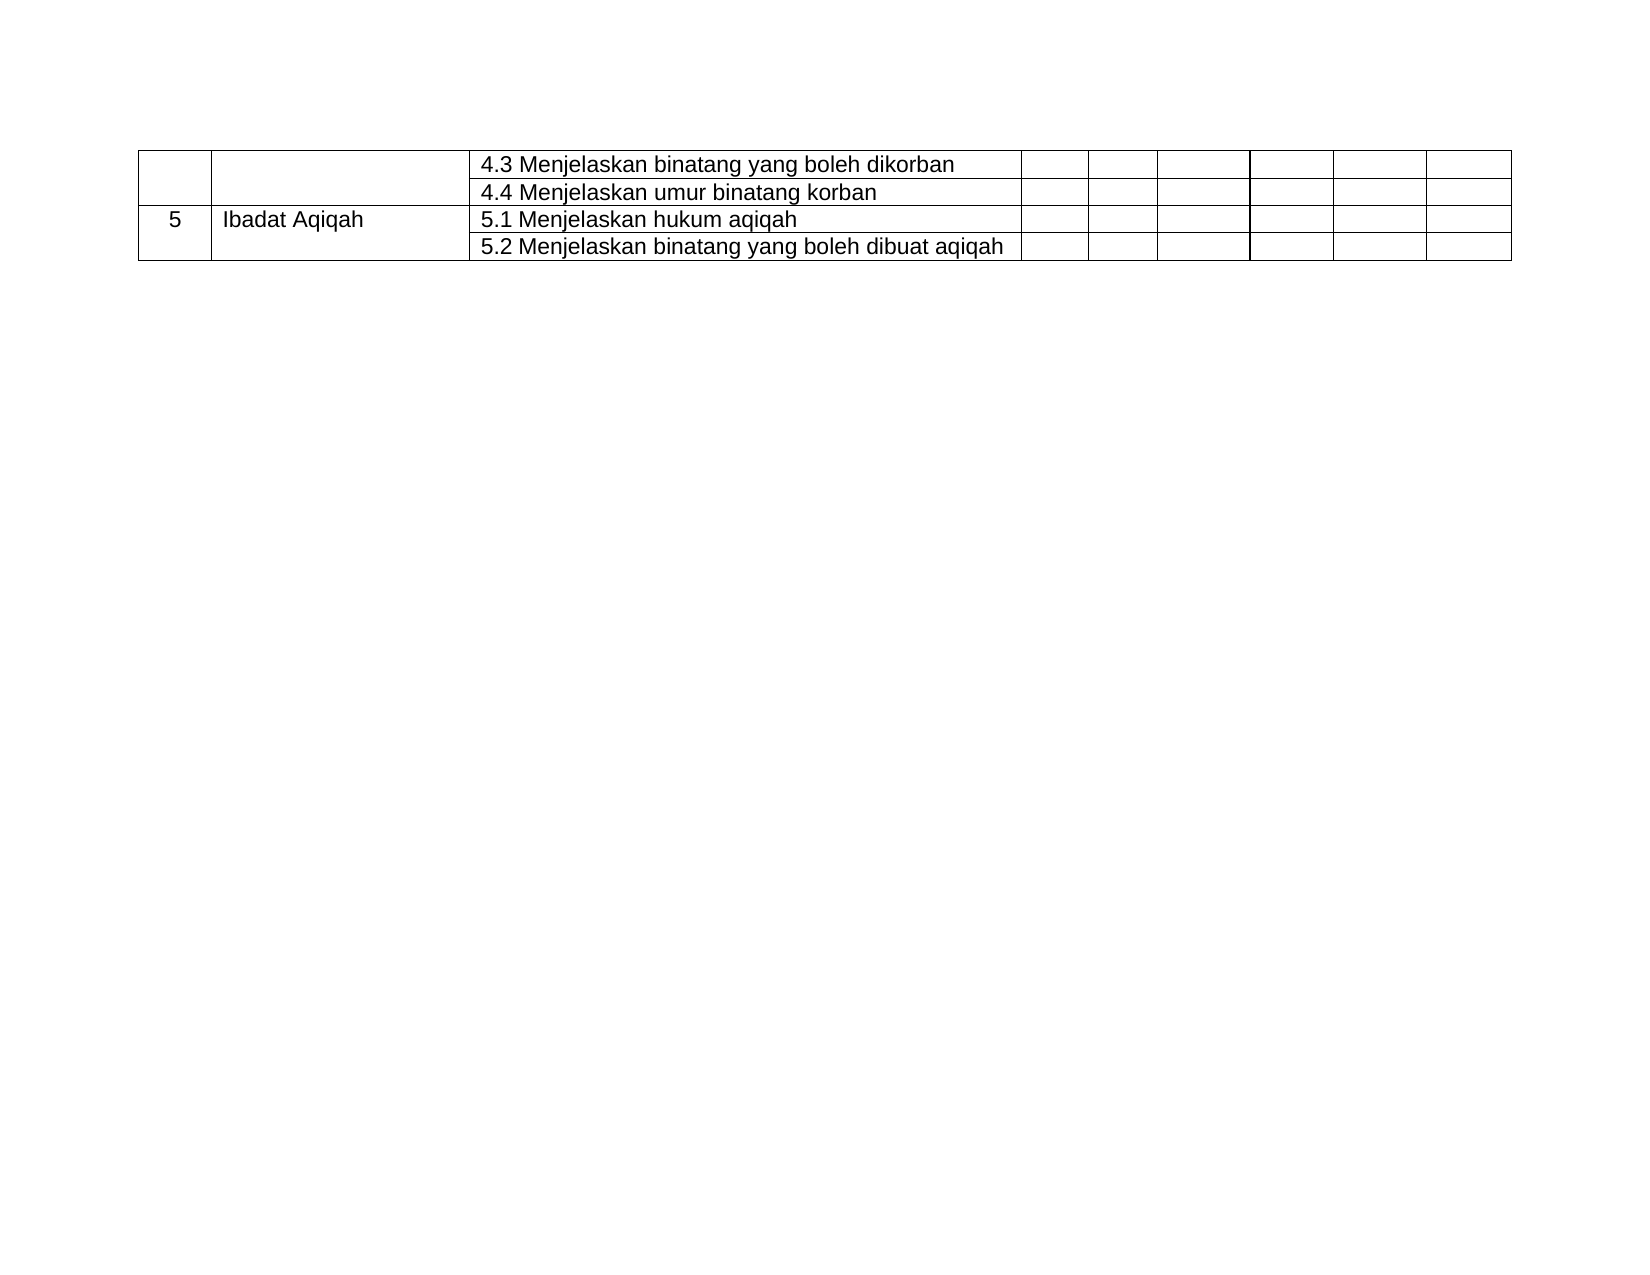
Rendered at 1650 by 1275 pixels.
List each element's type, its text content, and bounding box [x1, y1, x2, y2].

table_cell 4.4 Menjelaskan umur binatang korban [470, 179, 1021, 205]
table_cell [1334, 179, 1426, 205]
table_cell 4.3 Menjelaskan binatang yang boleh dikorban [470, 151, 1021, 177]
table_cell [1427, 233, 1511, 259]
table_cell [1022, 179, 1088, 205]
table_cell [1251, 151, 1333, 177]
table_cell [1022, 233, 1088, 259]
table_cell [1158, 179, 1249, 205]
table_cell [1251, 206, 1333, 232]
table_cell [1089, 206, 1157, 232]
table_cell [1251, 233, 1333, 259]
table_cell 5 [139, 206, 211, 259]
table_cell [1022, 206, 1088, 232]
table_cell [1251, 179, 1333, 205]
table_cell [1158, 233, 1249, 259]
table_cell [1334, 206, 1426, 232]
table_cell [1334, 151, 1426, 177]
table_cell [1427, 206, 1511, 232]
table_cell Ibadat Aqiqah [212, 206, 469, 259]
table_cell [1427, 179, 1511, 205]
table_cell Menjelaskan hukum aqiqah [470, 206, 1021, 232]
table_cell [1158, 206, 1249, 232]
table_cell [1022, 151, 1088, 177]
table_cell Menjelaskan binatang yang boleh dibuat aqiqah [470, 233, 1021, 259]
table_cell [1089, 233, 1157, 259]
table_cell [1089, 179, 1157, 205]
table_cell [1427, 151, 1511, 177]
table_cell [1158, 151, 1249, 177]
table_cell [1334, 233, 1426, 259]
table_cell [1089, 151, 1157, 177]
